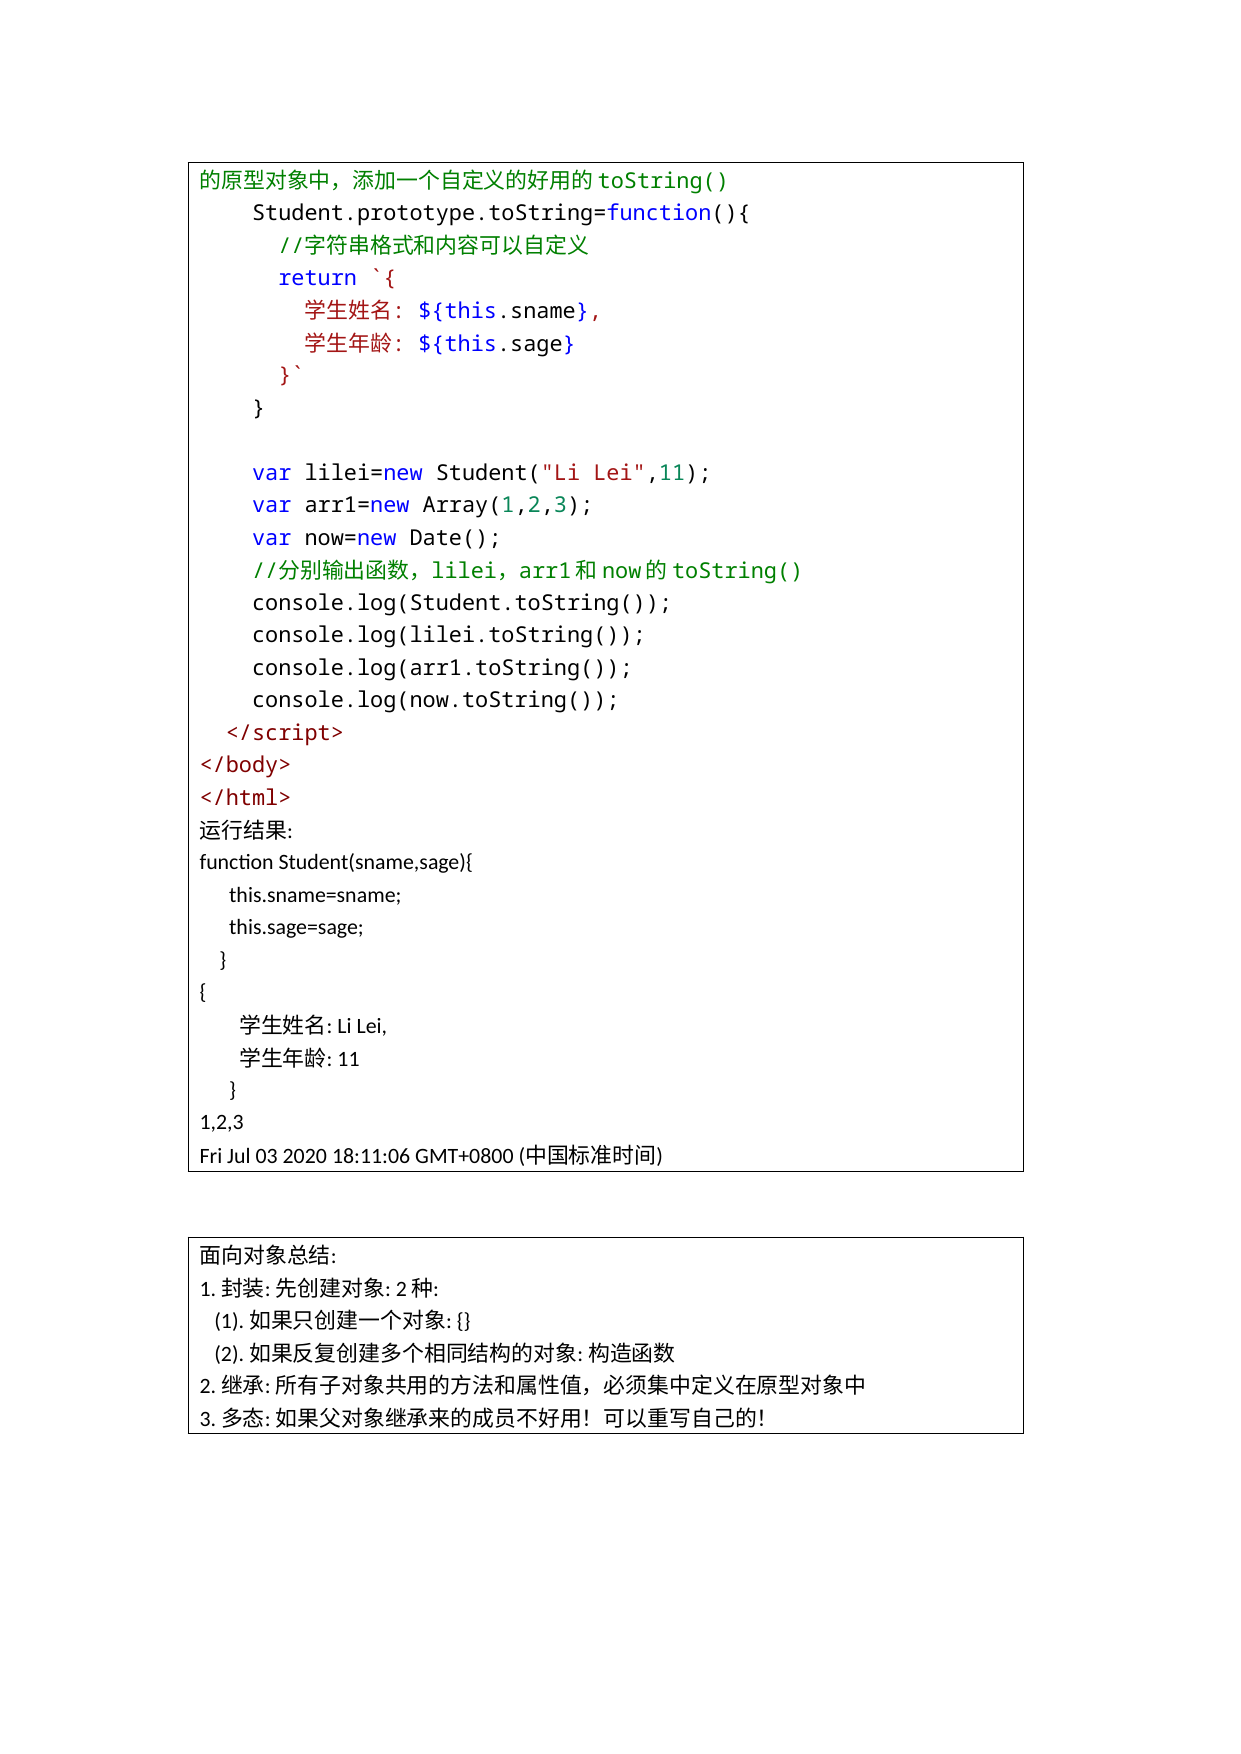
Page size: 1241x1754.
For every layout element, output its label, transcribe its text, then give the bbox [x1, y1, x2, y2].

table_header 面向对象总结: 1. 封装: 先创建对象: 2种: (1). 如果只创建一个对象: {} (2). 如果反复创建多个相同结构的对象: 构造函数 2. 继承: 所有子对象共用的方法和属性值，必须集中定义在原型对象中 3. 多态: 如果父对象继承来的成员不好用！可以重写自己的！ [189, 1238, 1023, 1433]
